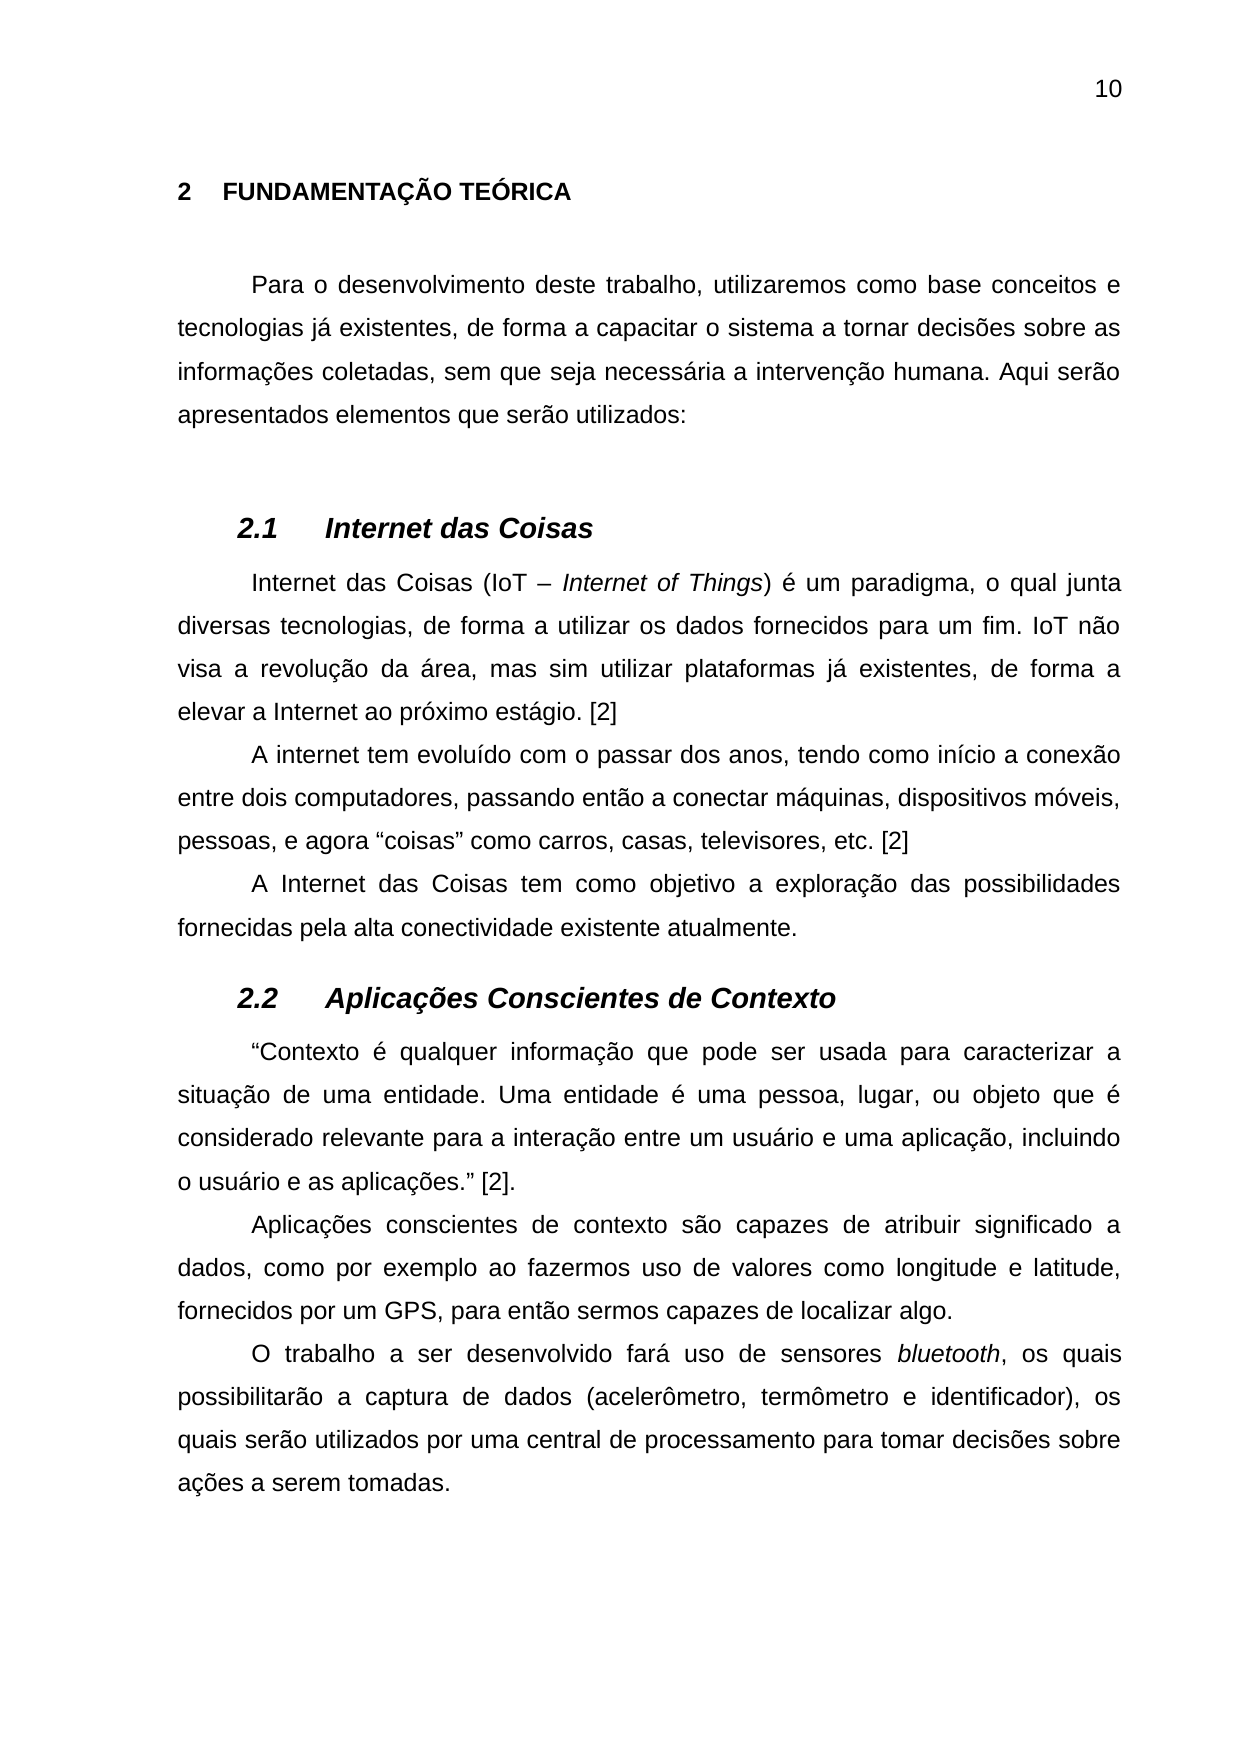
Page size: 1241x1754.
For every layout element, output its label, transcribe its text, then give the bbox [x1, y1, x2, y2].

text “Contexto é qualquer informação que pode ser usada para caracterizar a situação de uma entidade. Uma entidade é uma pessoa, lugar, ou objeto que é considerado relevante para a interação entre um usuário e uma aplicação, incluindo o usuário e as aplicações.” [2]. [177, 1037, 1122, 1195]
text A internet tem evoluído com o passar dos anos, tendo como início a conexão entre dois computadores, passando então a conectar máquinas, dispositivos móveis, pessoas, e agora “coisas” como carros, casas, televisores, etc. [2] [177, 740, 1122, 855]
subtitle FUNDAMENTAÇÃO TEÓRICA [177, 177, 1122, 206]
text Para o desenvolvimento deste trabalho, utilizaremos como base conceitos e tecnologias já existentes, de forma a capacitar o sistema a tornar decisões sobre as informações coletadas, sem que seja necessária a intervenção humana. Aqui serão apresentados elementos que serão utilizados: [177, 270, 1122, 428]
text Aplicações conscientes de contexto são capazes de atribuir significado a dados, como por exemplo ao fazermos uso de valores como longitude e latitude, fornecidos por um GPS, para então sermos capazes de localizar algo. [177, 1210, 1122, 1325]
text A Internet das Coisas tem como objetivo a exploração das possibilidades fornecidas pela alta conectividade existente atualmente. [177, 869, 1122, 941]
subtitle Aplicações Conscientes de Contexto [237, 981, 1122, 1014]
text O trabalho a ser desenvolvido fará uso de sensores bluetooth, os quais possibilitarão a captura de dados (acelerômetro, termômetro e identificador), os quais serão utilizados por uma central de processamento para tomar decisões sobre ações a serem tomadas. [177, 1339, 1122, 1497]
text Internet das Coisas (IoT – Internet of Things) é um paradigma, o qual junta diversas tecnologias, de forma a utilizar os dados fornecidos para um fim. IoT não visa a revolução da área, mas sim utilizar plataformas já existentes, de forma a elevar a Internet ao próximo estágio. [2] [177, 567, 1122, 726]
subtitle Internet das Coisas [237, 511, 1122, 544]
